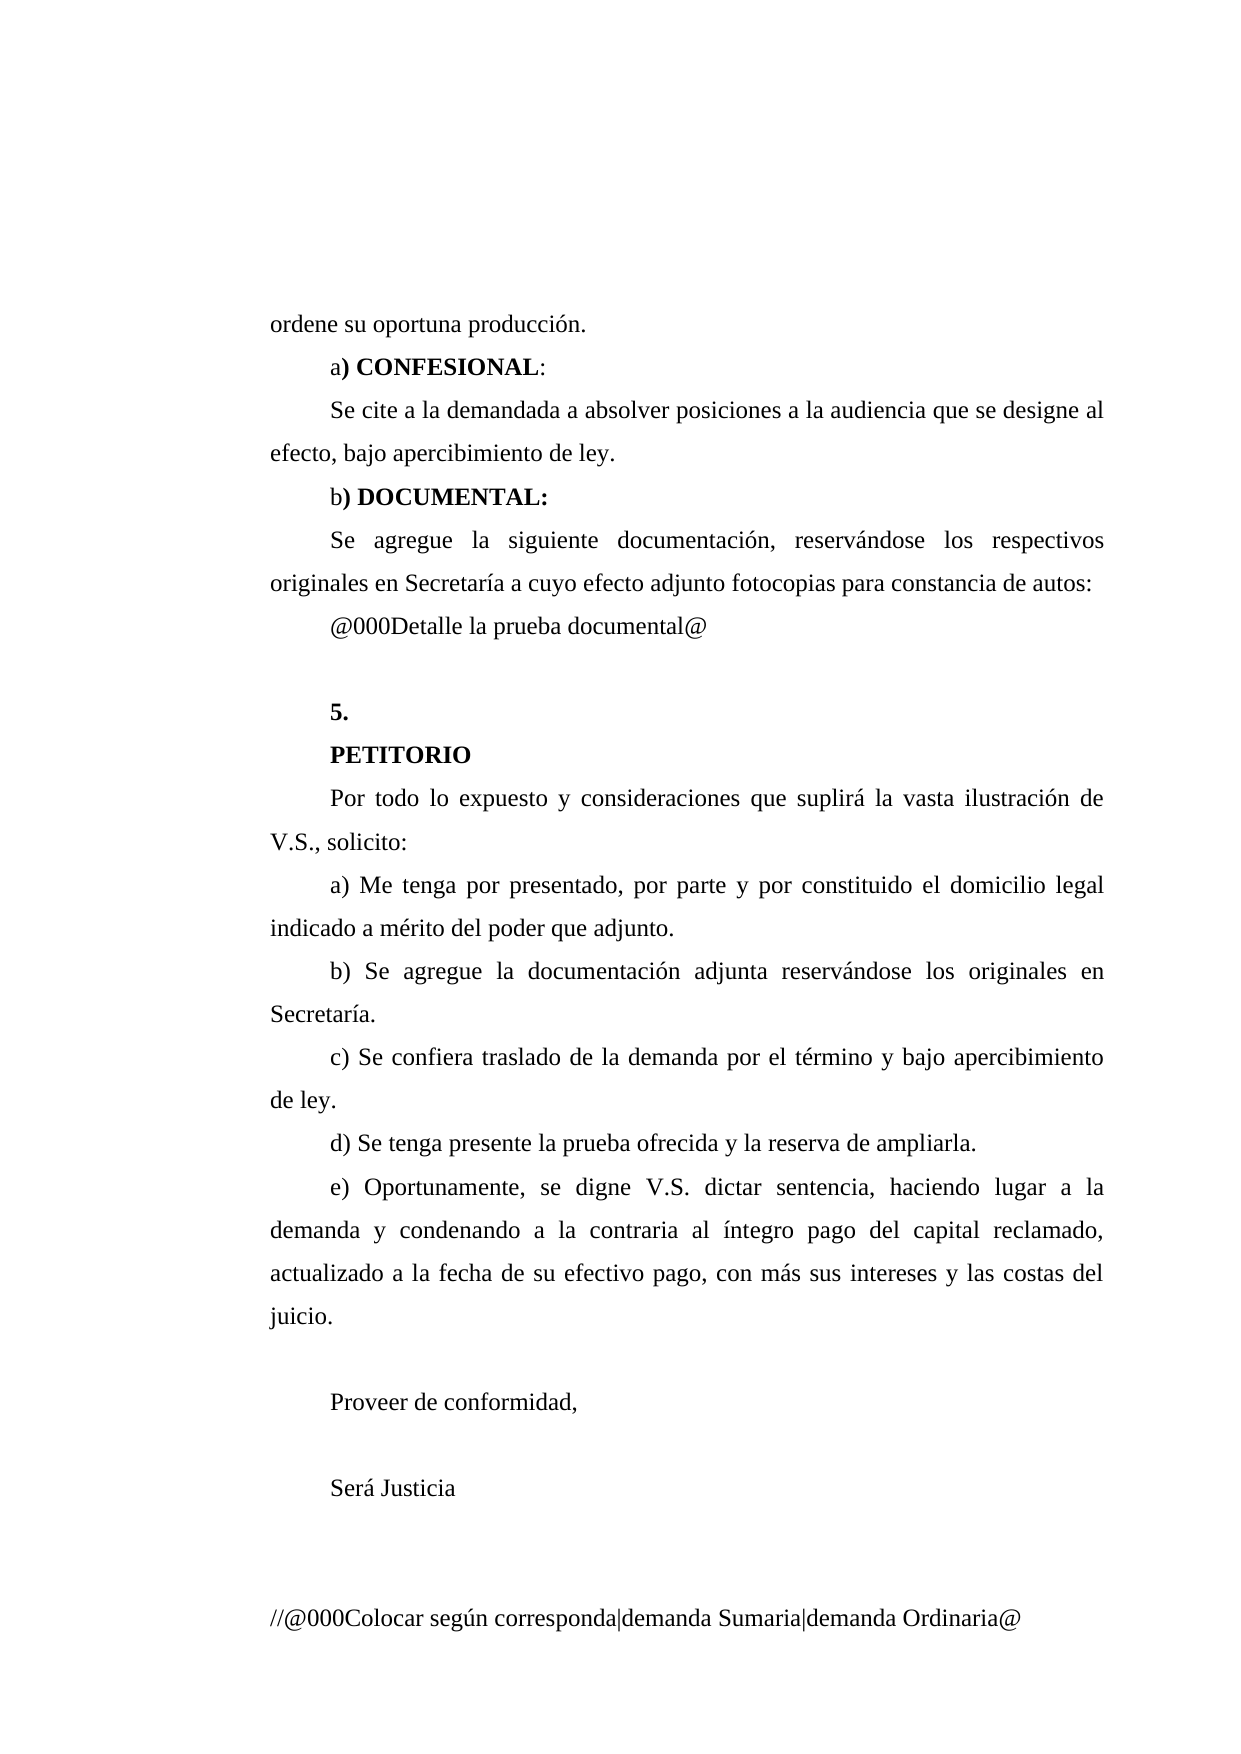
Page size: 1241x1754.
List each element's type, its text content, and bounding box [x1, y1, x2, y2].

text 5. [270, 697, 1105, 726]
text b) Se agregue la documentación adjunta reservándose los originales en Secretaría. [270, 956, 1105, 1028]
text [270, 309, 1105, 338]
text d) Se tenga presente la prueba ofrecida y la reserva de ampliarla. [270, 1128, 1105, 1157]
text PETITORIO [270, 740, 1105, 769]
text Será Justicia [270, 1473, 1105, 1502]
text a) CONFESIONAL: [270, 352, 1105, 381]
text b) DOCUMENTAL: [270, 482, 1105, 510]
text e) Oportunamente, se digne V.S. dictar sentencia, haciendo lugar a la demanda y condenando a la contraria al íntegro pago del capital reclamado, actualizado a la fecha de su efectivo pago, con más sus intereses y las costas del juicio. [270, 1172, 1105, 1330]
text Por todo lo expuesto y consideraciones que suplirá la vasta ilustración de V.S., solicito: [270, 783, 1105, 855]
text @000Detalle la prueba documental@ [270, 611, 1105, 640]
text Proveer de conformidad, [270, 1387, 1105, 1416]
text Se agregue la siguiente documentación, reservándose los respectivos originales en Secretaría a cuyo efecto adjunto fotocopias para constancia de autos: [270, 525, 1105, 597]
text Se cite a la demandada a absolver posiciones a la audiencia que se designe al efecto, bajo apercibimiento de ley. [270, 395, 1105, 467]
text a) Me tenga por presentado, por parte y por constituido el domicilio legal indicado a mérito del poder que adjunto. [270, 870, 1105, 942]
text //@000Colocar según corresponda|demanda Sumaria|demanda Ordinaria@ [270, 1603, 1105, 1632]
text c) Se confiera traslado de la demanda por el término y bajo apercibimiento de ley. [270, 1042, 1105, 1114]
